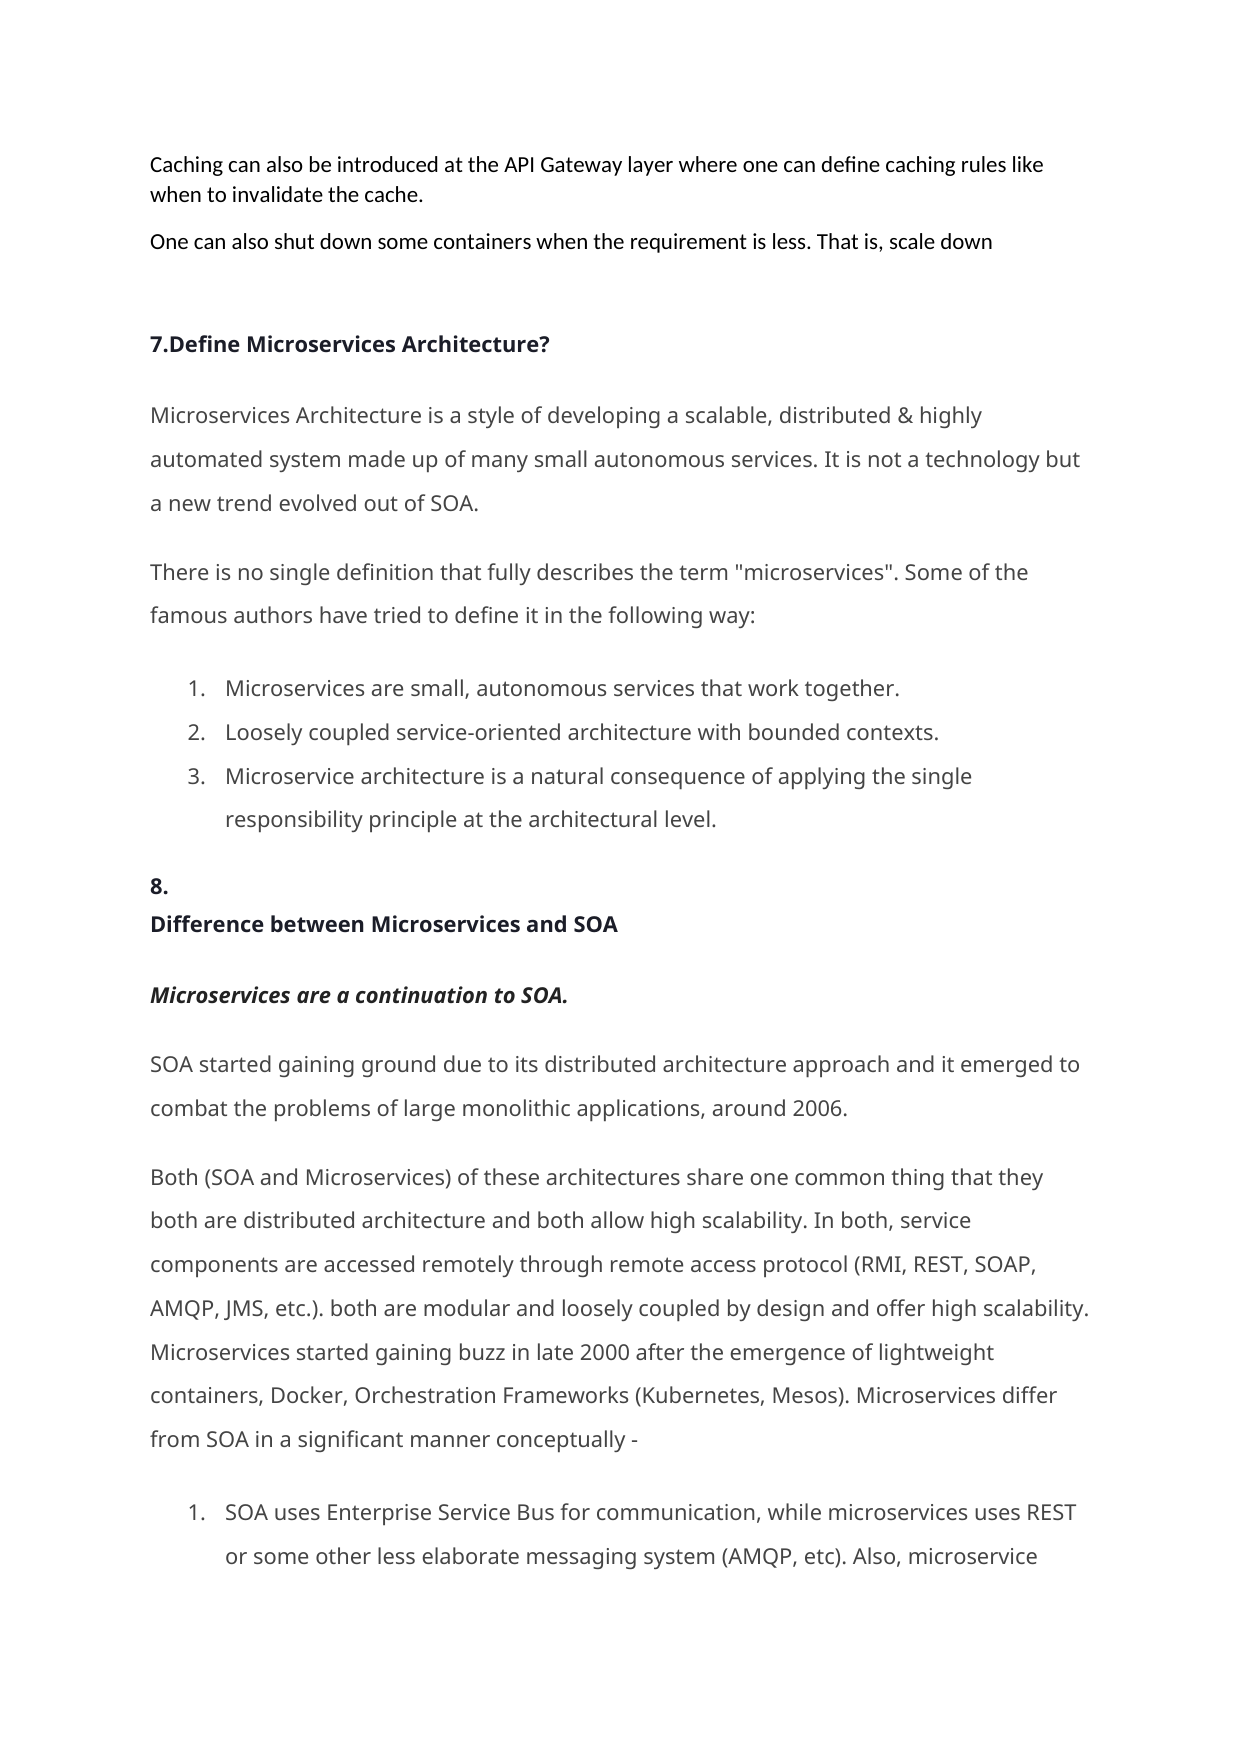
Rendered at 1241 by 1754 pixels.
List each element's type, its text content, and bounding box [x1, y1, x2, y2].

text There is no single definition that fully describes the term "microservices". Some of the famous authors have tried to define it in the following way: [150, 543, 1090, 630]
list Microservice architecture is a natural consequence of applying the single responsibility principle at the architectural level. [187, 747, 1090, 834]
list Loosely coupled service-oriented architecture with bounded contexts. [187, 703, 1090, 747]
text Both (SOA and Microservices) of these architectures share one common thing that they both are distributed architecture and both allow high scalability. In both, service components are accessed remotely through remote access protocol (RMI, REST, SOAP, AMQP, JMS, etc.). both are modular and loosely coupled by design and offer high scalability. Microservices started gaining buzz in late 2000 after the emergence of lightweight containers, Docker, Orchestration Frameworks (Kubernetes, Mesos). Microservices differ from SOA in a significant manner conceptually - [150, 1148, 1090, 1454]
text Caching can also be introduced at the API Gateway layer where one can define caching rules like when to invalidate the cache. [150, 150, 1090, 208]
text 8. [150, 863, 1090, 901]
text Difference between Microservices and SOA [150, 901, 1090, 938]
text Microservices Architecture is a style of developing a scalable, distributed & highly automated system made up of many small autonomous services. It is not a technology but a new trend evolved out of SOA. [150, 386, 1090, 518]
list Microservices are small, autonomous services that work together. [187, 659, 1090, 703]
text Microservices are a continuation to SOA. [150, 966, 1090, 1010]
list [187, 1483, 1090, 1571]
text SOA started gaining ground due to its distributed architecture approach and it emerged to combat the problems of large monolithic applications, around 2006. [150, 1035, 1090, 1123]
text One can also shut down some containers when the requirement is less. That is, scale down [150, 227, 1090, 255]
text 7.Define Microservices Architecture? [150, 321, 1090, 358]
